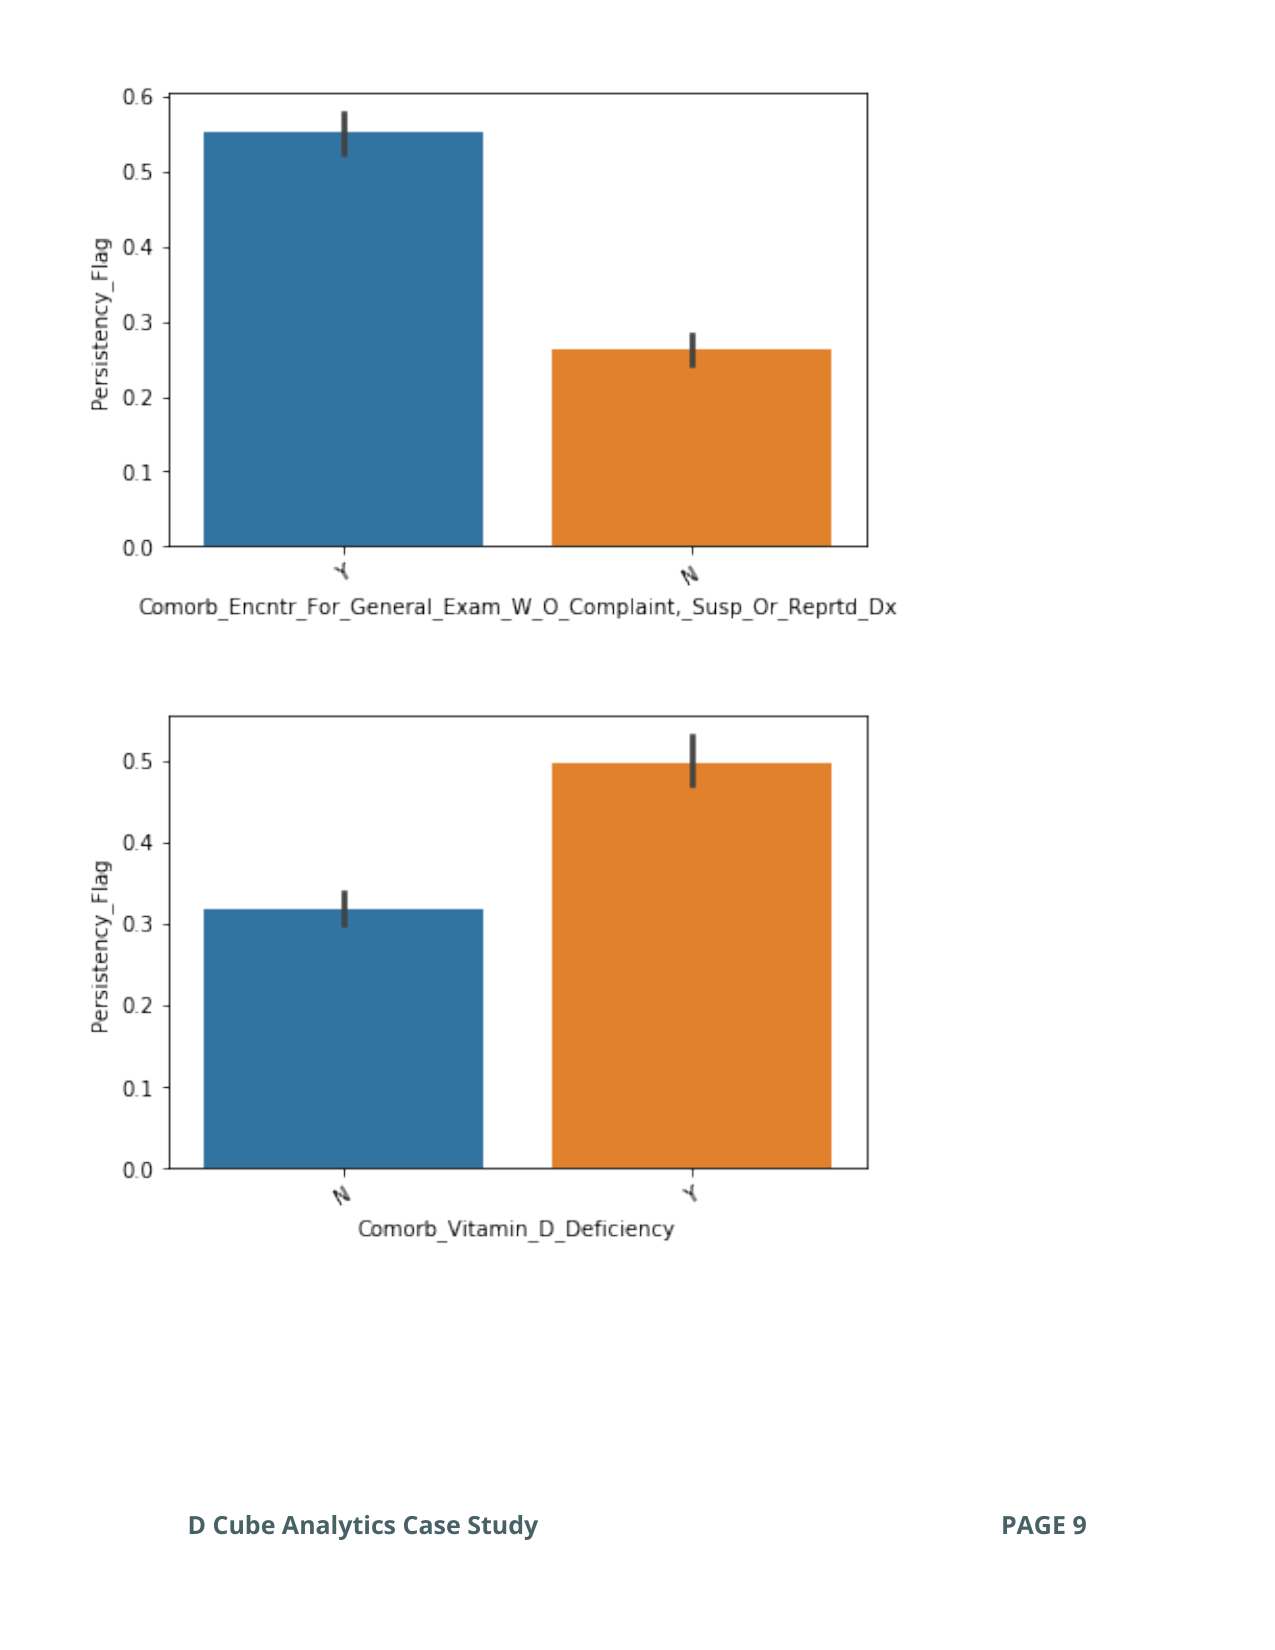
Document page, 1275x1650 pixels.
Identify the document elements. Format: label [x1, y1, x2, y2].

picture [75, 701, 880, 1256]
picture [75, 75, 911, 634]
